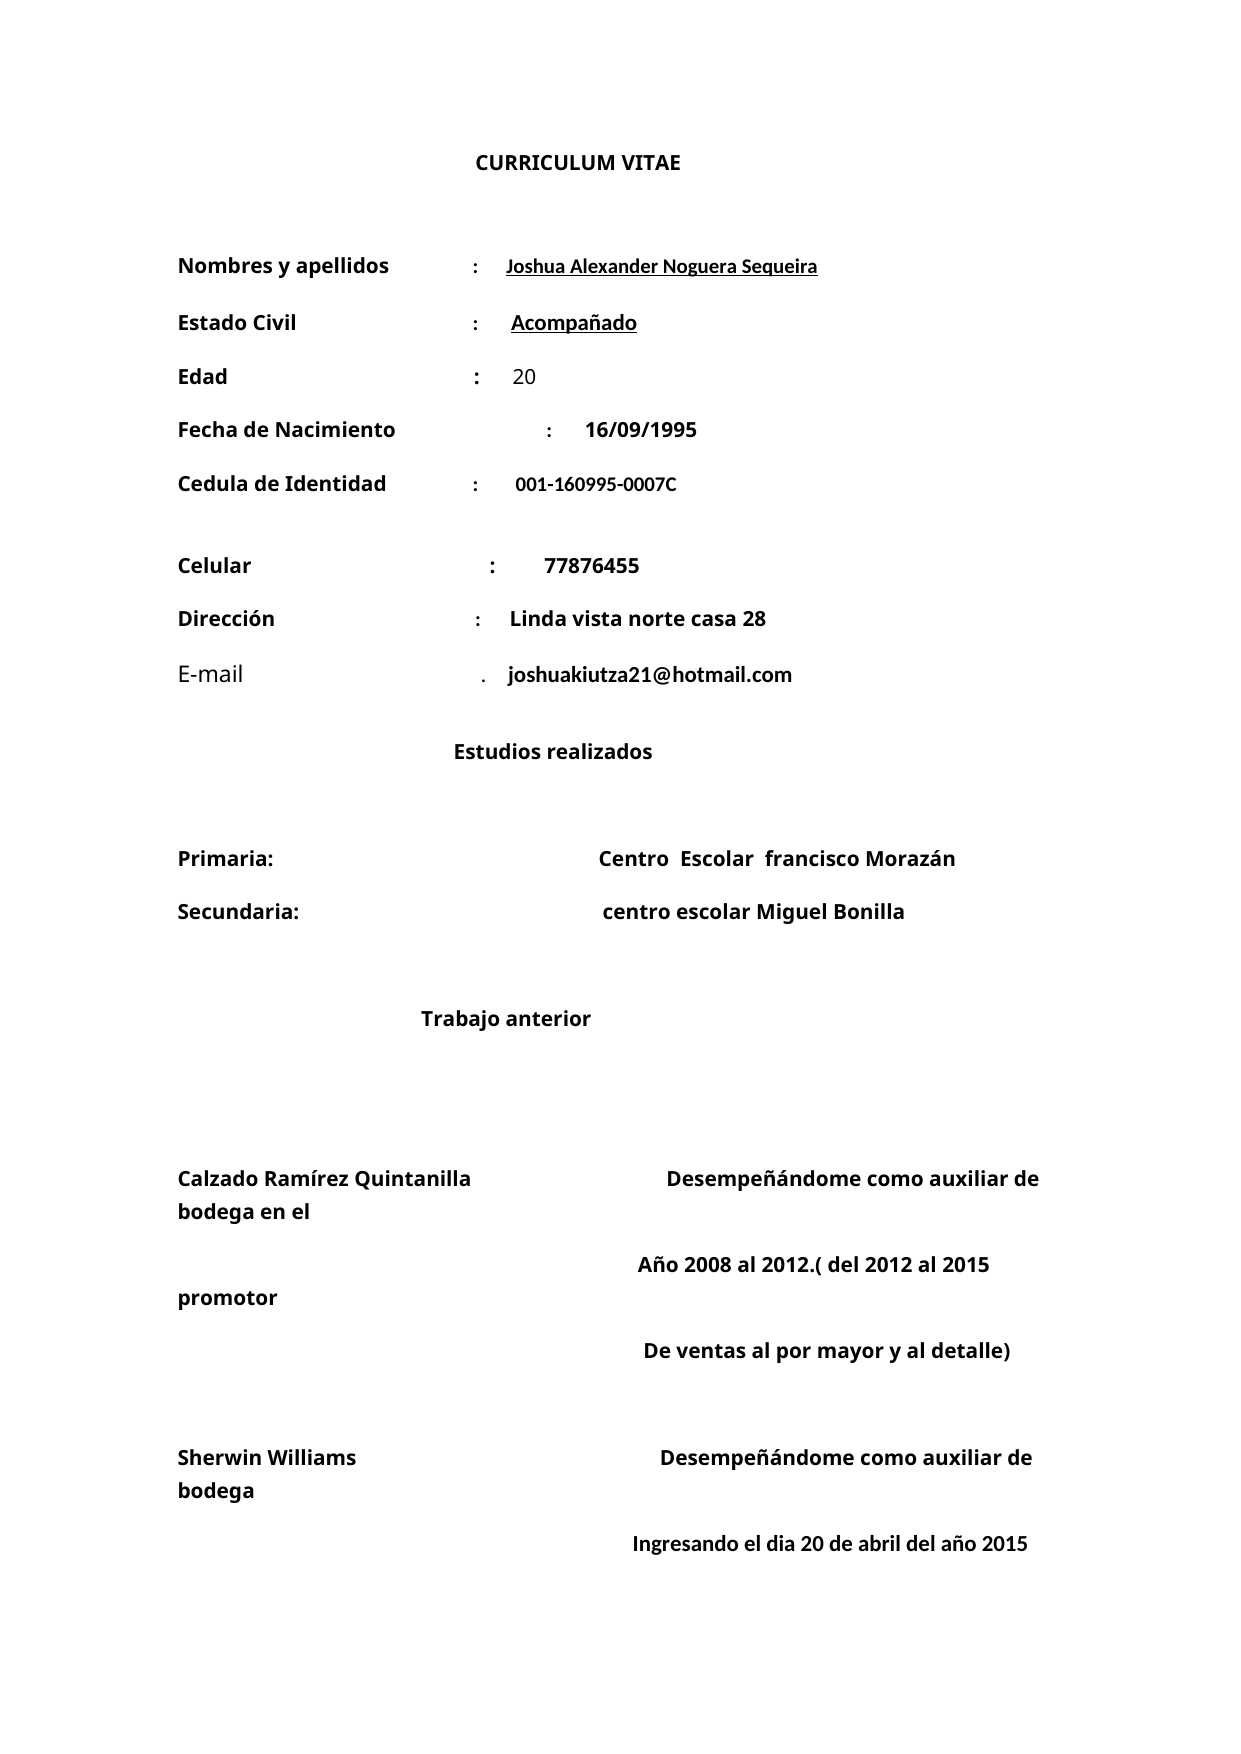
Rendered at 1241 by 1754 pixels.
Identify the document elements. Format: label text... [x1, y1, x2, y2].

text Edad : 20 [177, 362, 1063, 390]
text Cedula de Identidad : 001-160995-0007C [177, 469, 1063, 498]
text Secundaria: centro escolar Miguel Bonilla [177, 897, 1063, 926]
text Estado Civil : Acompañado [177, 308, 1063, 336]
text Calzado Ramírez Quintanilla Desempeñándome como auxiliar de bodega en el [177, 1164, 1063, 1225]
text CURRICULUM VITAE [177, 148, 1063, 176]
text Celular : 77876455 [177, 551, 1063, 580]
text Dirección : Linda vista norte casa 28 [177, 604, 1063, 632]
text Sherwin Williams Desempeñándome como auxiliar de bodega [177, 1443, 1063, 1504]
text De ventas al por mayor y al detalle) [177, 1336, 1063, 1365]
text Estudios realizados [177, 737, 1063, 766]
text Fecha de Nacimiento : 16/09/1995 [177, 416, 1063, 444]
text Año 2008 al 2012.( del 2012 al 2015 promotor [177, 1250, 1063, 1311]
text E-mail . joshuakiutza21@hotmail.com [177, 658, 1063, 689]
text Trabajo anterior [177, 1004, 1063, 1033]
text Nombres y apellidos : Joshua Alexander Noguera Sequeira [177, 251, 1063, 279]
text Ingresando el dia 20 de abril del año 2015 [177, 1529, 1063, 1557]
text Primaria: Centro Escolar francisco Morazán [177, 844, 1063, 872]
